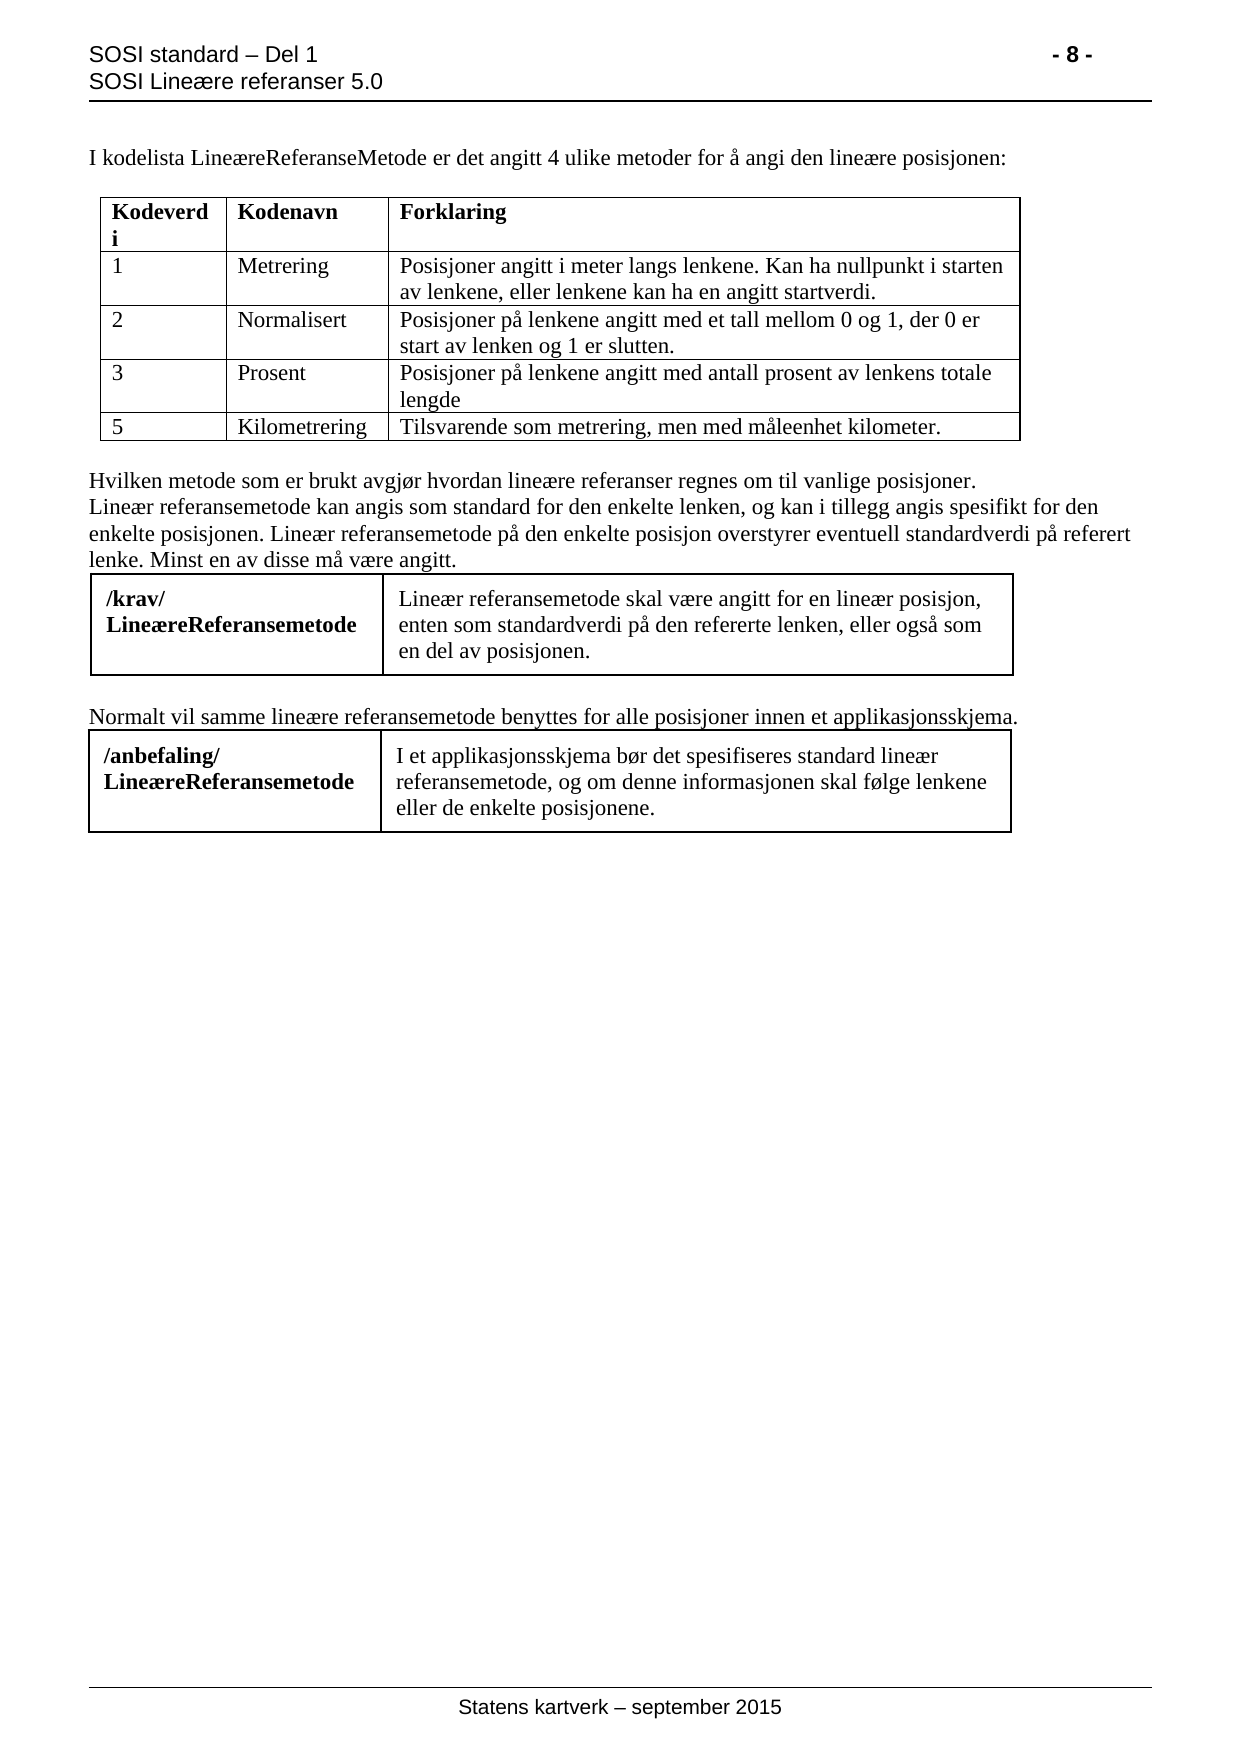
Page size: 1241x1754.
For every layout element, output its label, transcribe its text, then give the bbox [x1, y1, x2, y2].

table_header Kodenavn [227, 198, 388, 251]
table_cell 1 [101, 252, 226, 305]
table_cell 2 [101, 306, 226, 358]
text I kodelista LineæreReferanseMetode er det angitt 4 ulike metoder for å angi den lineære posisjonen: [89, 144, 1152, 171]
table_header Kodeverdi [101, 198, 226, 251]
table_header /krav/LineæreReferansemetode [92, 575, 382, 674]
table_cell Posisjoner på lenkene angitt med et tall mellom 0 og 1, der 0 er start av lenken og 1 er slutten. [389, 306, 1019, 358]
table_cell Metrering [227, 252, 388, 305]
table_header I et applikasjonsskjema bør det spesifiseres standard lineær referansemetode, og om denne informasjonen skal følge lenkene eller de enkelte posisjonene. [382, 731, 1010, 831]
text Hvilken metode som er brukt avgjør hvordan lineære referanser regnes om til vanlige posisjoner. [89, 467, 1152, 493]
table_cell Prosent [227, 360, 388, 412]
table_cell 5 [101, 413, 226, 439]
table_cell 3 [101, 360, 226, 412]
table_header /anbefaling/LineæreReferansemetode [90, 731, 380, 831]
text Lineær referansemetode kan angis som standard for den enkelte lenken, og kan i tillegg angis spesifikt for den enkelte posisjonen. Lineær referansemetode på den enkelte posisjon overstyrer eventuell standardverdi på referert lenke. Minst en av disse må være angitt. [89, 493, 1152, 572]
table_cell Tilsvarende som metrering, men med måleenhet kilometer. [389, 413, 1019, 439]
table_cell Posisjoner angitt i meter langs lenkene. Kan ha nullpunkt i starten av lenkene, eller lenkene kan ha en angitt startverdi. [389, 252, 1019, 305]
table_cell Kilometrering [227, 413, 388, 439]
text Normalt vil samme lineære referansemetode benyttes for alle posisjoner innen et applikasjonsskjema. [89, 703, 1152, 729]
table_cell Normalisert [227, 306, 388, 358]
table_header Forklaring [389, 198, 1019, 251]
table_cell Posisjoner på lenkene angitt med antall prosent av lenkens totale lengde [389, 360, 1019, 412]
table_header Lineær referansemetode skal være angitt for en lineær posisjon, enten som standardverdi på den refererte lenken, eller også som en del av posisjonen. [384, 575, 1012, 674]
